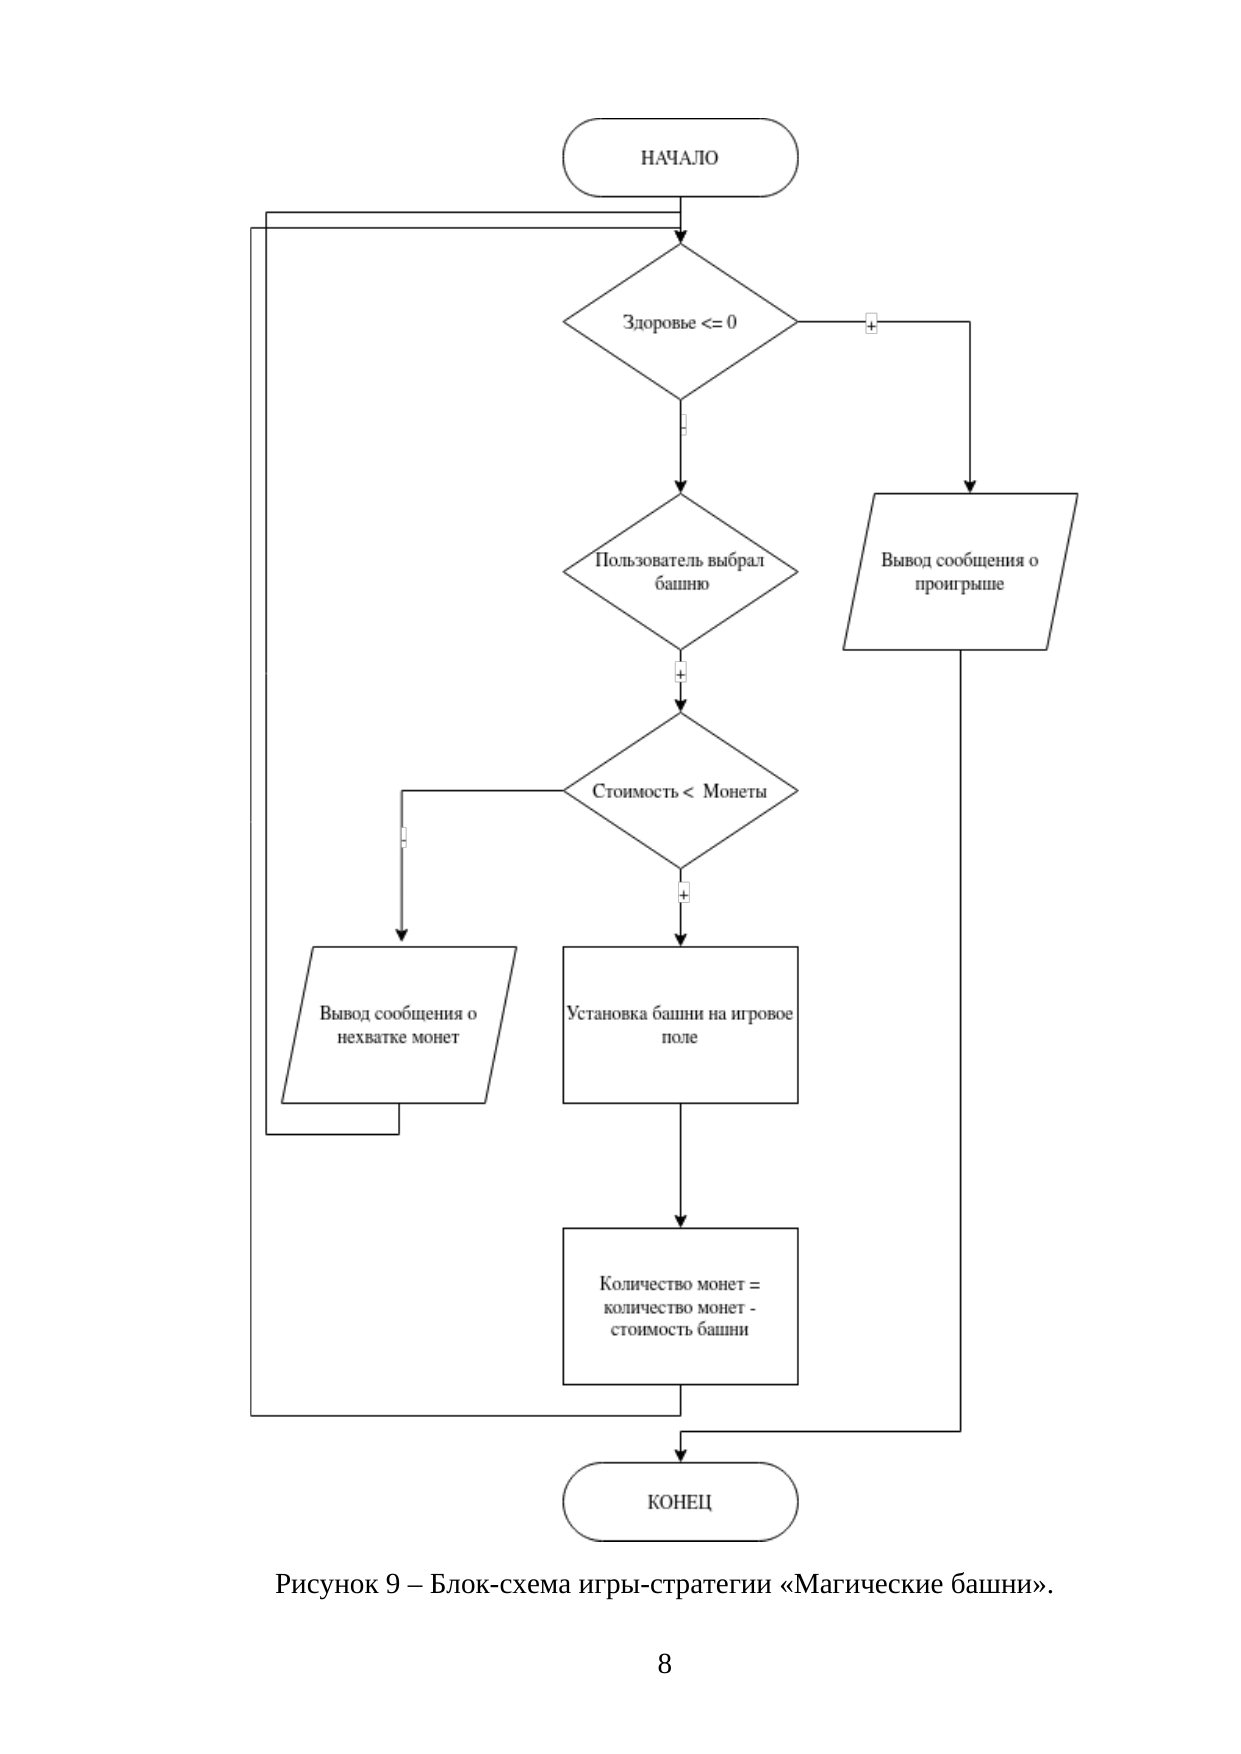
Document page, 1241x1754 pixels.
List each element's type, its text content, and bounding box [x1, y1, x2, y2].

picture [250, 118, 1079, 1542]
